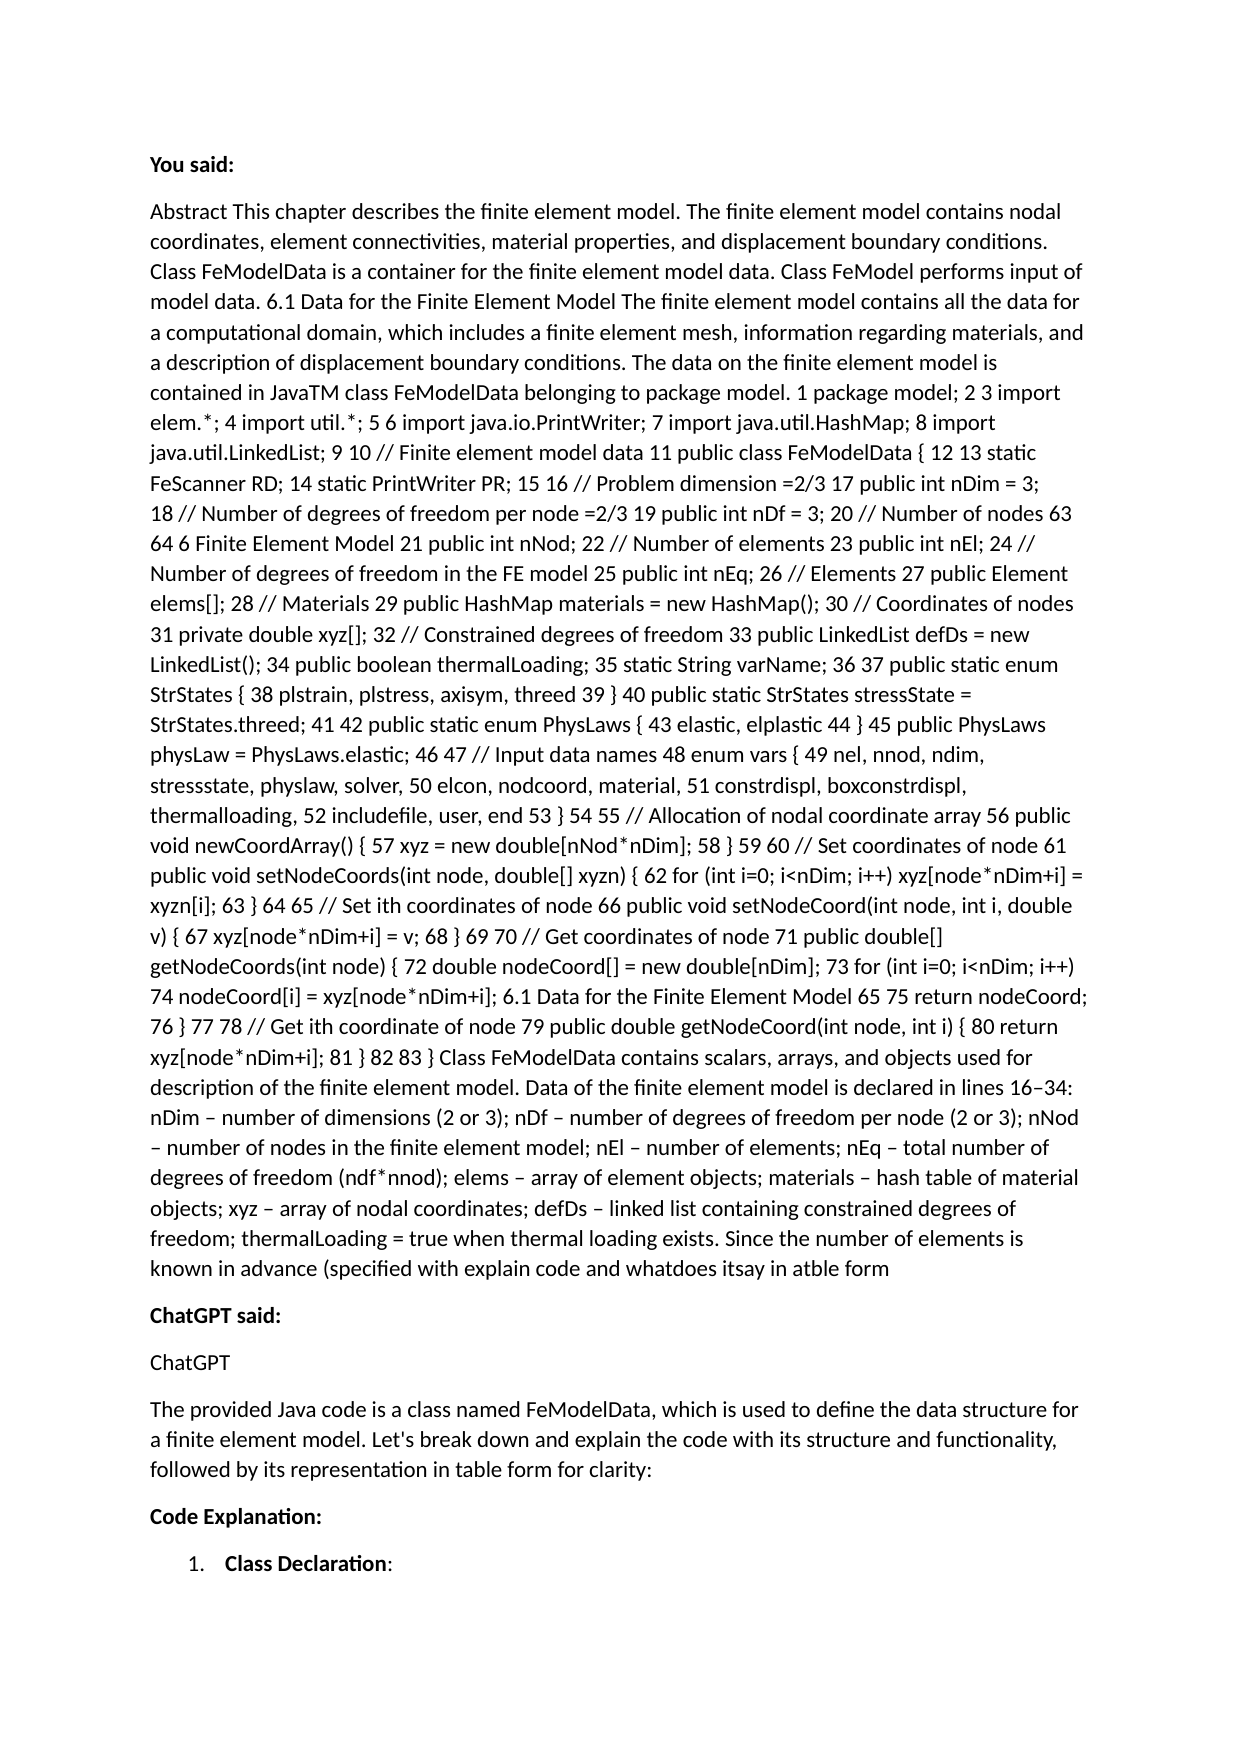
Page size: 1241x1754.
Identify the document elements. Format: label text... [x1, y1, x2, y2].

text Abstract This chapter describes the finite element model. The finite element model contains nodal coordinates, element connectivities, material properties, and displacement boundary conditions. Class FeModelData is a container for the finite element model data. Class FeModel performs input of model data. 6.1 Data for the Finite Element Model The finite element model contains all the data for a computational domain, which includes a finite element mesh, information regarding materials, and a description of displacement boundary conditions. The data on the finite element model is contained in JavaTM class FeModelData belonging to package model. 1 package model; 2 3 import elem.*; 4 import util.*; 5 6 import java.io.PrintWriter; 7 import java.util.HashMap; 8 import java.util.LinkedList; 9 10 // Finite element model data 11 public class FeModelData { 12 13 static FeScanner RD; 14 static PrintWriter PR; 15 16 // Problem dimension =2/3 17 public int nDim = 3; 18 // Number of degrees of freedom per node =2/3 19 public int nDf = 3; 20 // Number of nodes 63 64 6 Finite Element Model 21 public int nNod; 22 // Number of elements 23 public int nEl; 24 // Number of degrees of freedom in the FE model 25 public int nEq; 26 // Elements 27 public Element elems[]; 28 // Materials 29 public HashMap materials = new HashMap(); 30 // Coordinates of nodes 31 private double xyz[]; 32 // Constrained degrees of freedom 33 public LinkedList defDs = new LinkedList(); 34 public boolean thermalLoading; 35 static String varName; 36 37 public static enum StrStates { 38 plstrain, plstress, axisym, threed 39 } 40 public static StrStates stressState = StrStates.threed; 41 42 public static enum PhysLaws { 43 elastic, elplastic 44 } 45 public PhysLaws physLaw = PhysLaws.elastic; 46 47 // Input data names 48 enum vars { 49 nel, nnod, ndim, stressstate, physlaw, solver, 50 elcon, nodcoord, material, 51 constrdispl, boxconstrdispl, thermalloading, 52 includefile, user, end 53 } 54 55 // Allocation of nodal coordinate array 56 public void newCoordArray() { 57 xyz = new double[nNod*nDim]; 58 } 59 60 // Set coordinates of node 61 public void setNodeCoords(int node, double[] xyzn) { 62 for (int i=0; i<nDim; i++) xyz[node*nDim+i] = xyzn[i]; 63 } 64 65 // Set ith coordinates of node 66 public void setNodeCoord(int node, int i, double v) { 67 xyz[node*nDim+i] = v; 68 } 69 70 // Get coordinates of node 71 public double[] getNodeCoords(int node) { 72 double nodeCoord[] = new double[nDim]; 73 for (int i=0; i<nDim; i++) 74 nodeCoord[i] = xyz[node*nDim+i]; 6.1 Data for the Finite Element Model 65 75 return nodeCoord; 76 } 77 78 // Get ith coordinate of node 79 public double getNodeCoord(int node, int i) { 80 return xyz[node*nDim+i]; 81 } 82 83 } Class FeModelData contains scalars, arrays, and objects used for description of the finite element model. Data of the finite element model is declared in lines 16–34: nDim – number of dimensions (2 or 3); nDf – number of degrees of freedom per node (2 or 3); nNod – number of nodes in the finite element model; nEl – number of elements; nEq – total number of degrees of freedom (ndf*nnod); elems – array of element objects; materials – hash table of material objects; xyz – array of nodal coordinates; defDs – linked list containing constrained degrees of freedom; thermalLoading = true when thermal loading exists. Since the number of elements is known in advance (specified with explain code and whatdoes itsay in atble form [150, 197, 1090, 1282]
text The provided Java code is a class named FeModelData, which is used to define the data structure for a finite element model. Let's break down and explain the code with its structure and functionality, followed by its representation in table form for clarity: [150, 1395, 1090, 1483]
text Code Explanation: [150, 1502, 1090, 1530]
text ChatGPT [150, 1348, 1090, 1376]
text ChatGPT said: [150, 1301, 1090, 1329]
list Class Declaration: [187, 1549, 1090, 1577]
text You said: [150, 150, 1090, 178]
